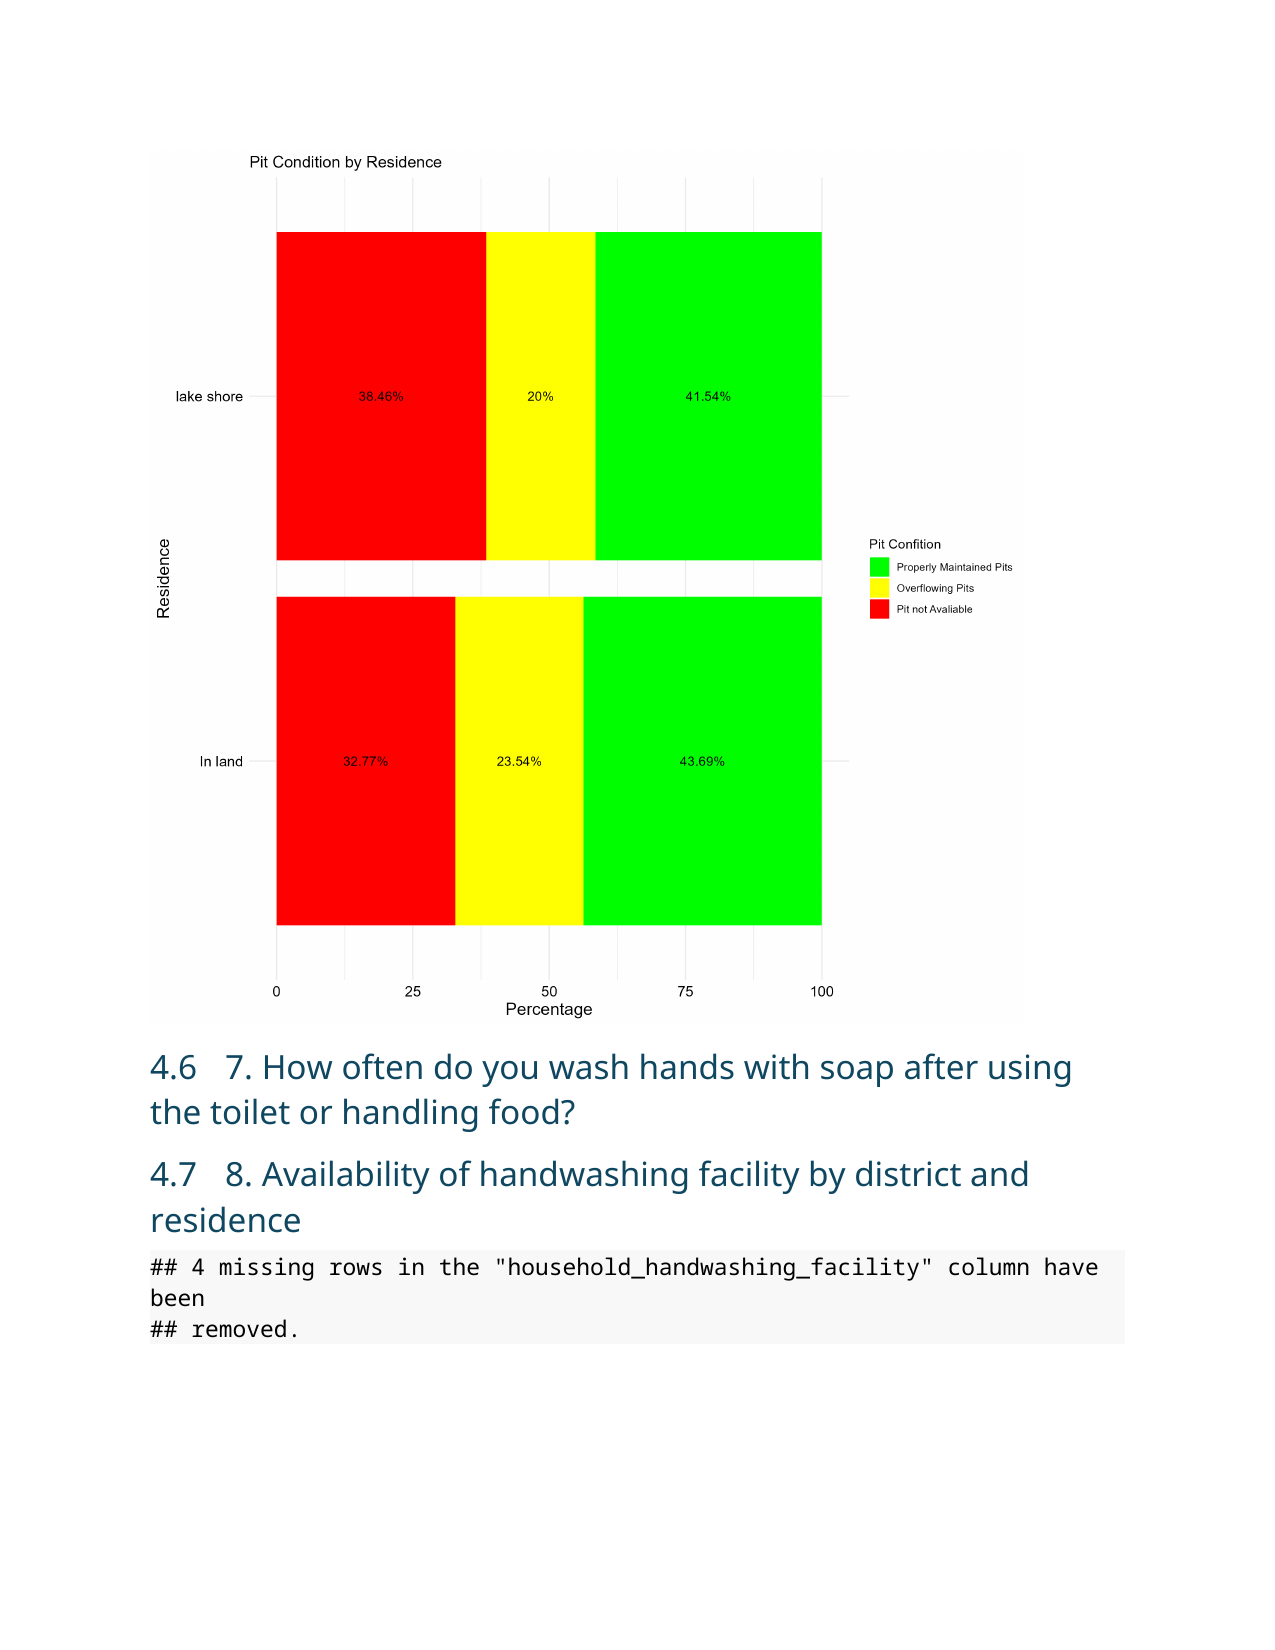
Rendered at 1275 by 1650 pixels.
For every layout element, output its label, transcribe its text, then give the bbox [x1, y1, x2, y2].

subtitle 4.7 8. Availability of handwashing facility by district and residence [150, 1151, 1125, 1242]
subtitle 4.6 7. How often do you wash hands with soap after using the toilet or handling food? [150, 1044, 1125, 1134]
text ## 4 missing rows in the "household_handwashing_facility" column have been ## removed. [150, 1250, 1125, 1344]
picture [150, 150, 1025, 1025]
